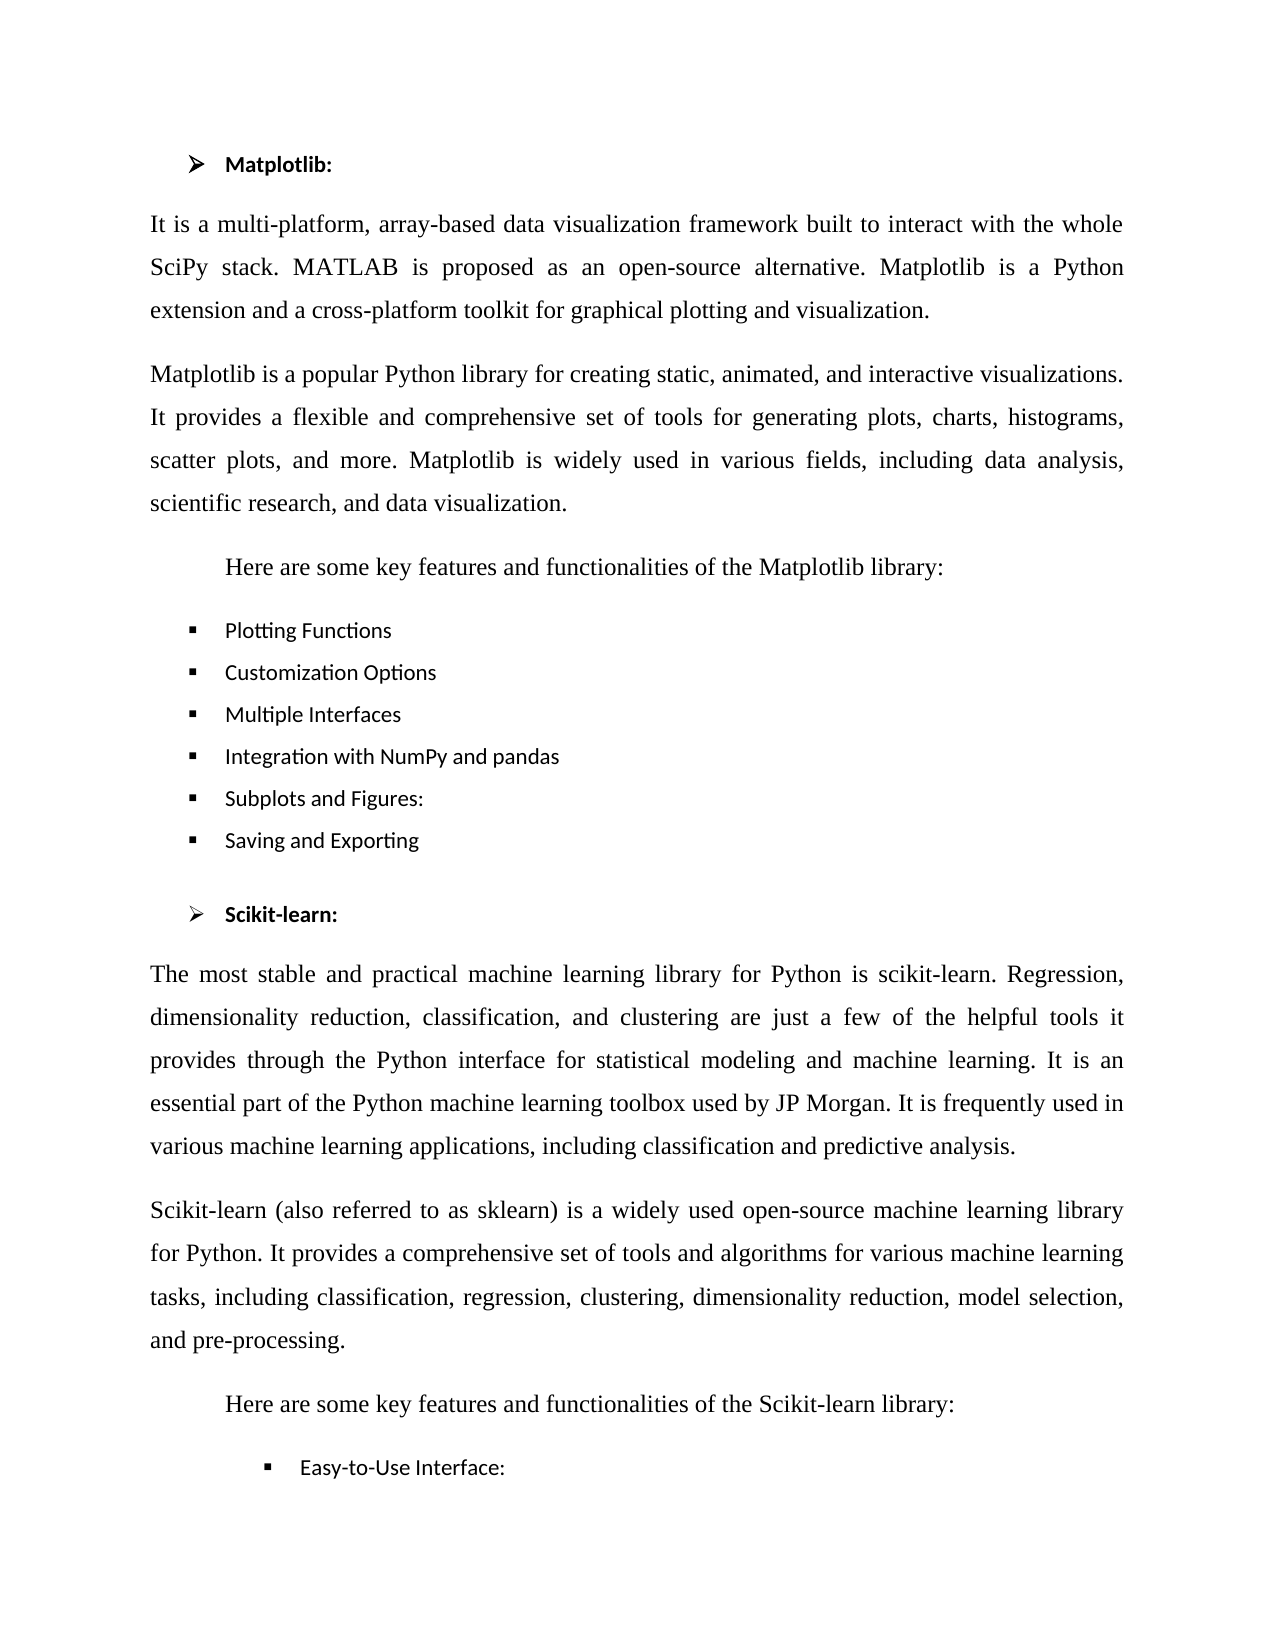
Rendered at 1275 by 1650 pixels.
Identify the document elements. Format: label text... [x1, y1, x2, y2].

list Easy-to-Use Interface: [262, 1453, 1125, 1481]
text Scikit-learn (also referred to as sklearn) is a widely used open-source machine learning library for Python. It provides a comprehensive set of tools and algorithms for various machine learning tasks, including classification, regression, clustering, dimensionality reduction, model selection, and pre-processing. [150, 1195, 1125, 1353]
text Matplotlib is a popular Python library for creating static, animated, and interactive visualizations. It provides a flexible and comprehensive set of tools for generating plots, charts, histograms, scatter plots, and more. Matplotlib is widely used in various fields, including data analysis, scientific research, and data visualization. [150, 359, 1125, 517]
text The most stable and practical machine learning library for Python is scikit-learn. Regression, dimensionality reduction, classification, and clustering are just a few of the helpful tools it provides through the Python interface for statistical modeling and machine learning. It is an essential part of the Python machine learning toolbox used by JP Morgan. It is frequently used in various machine learning applications, including classification and predictive analysis. [150, 959, 1125, 1160]
list Saving and Exporting [187, 826, 1125, 854]
list Matplotlib: [187, 150, 1125, 178]
list Multiple Interfaces [187, 700, 1125, 728]
list Scikit-learn: [187, 900, 1125, 928]
list Subplots and Figures: [187, 784, 1125, 812]
list Integration with NumPy and pandas [187, 742, 1125, 770]
text Here are some key features and functionalities of the Matplotlib library: [225, 552, 1125, 581]
text Here are some key features and functionalities of the Scikit-learn library: [225, 1389, 1125, 1417]
list Plotting Functions [187, 616, 1125, 644]
text It is a multi-platform, array-based data visualization framework built to interact with the whole SciPy stack. MATLAB is proposed as an open-source alternative. Matplotlib is a Python extension and a cross-platform toolkit for graphical plotting and visualization. [150, 209, 1125, 324]
list Customization Options [187, 658, 1125, 686]
